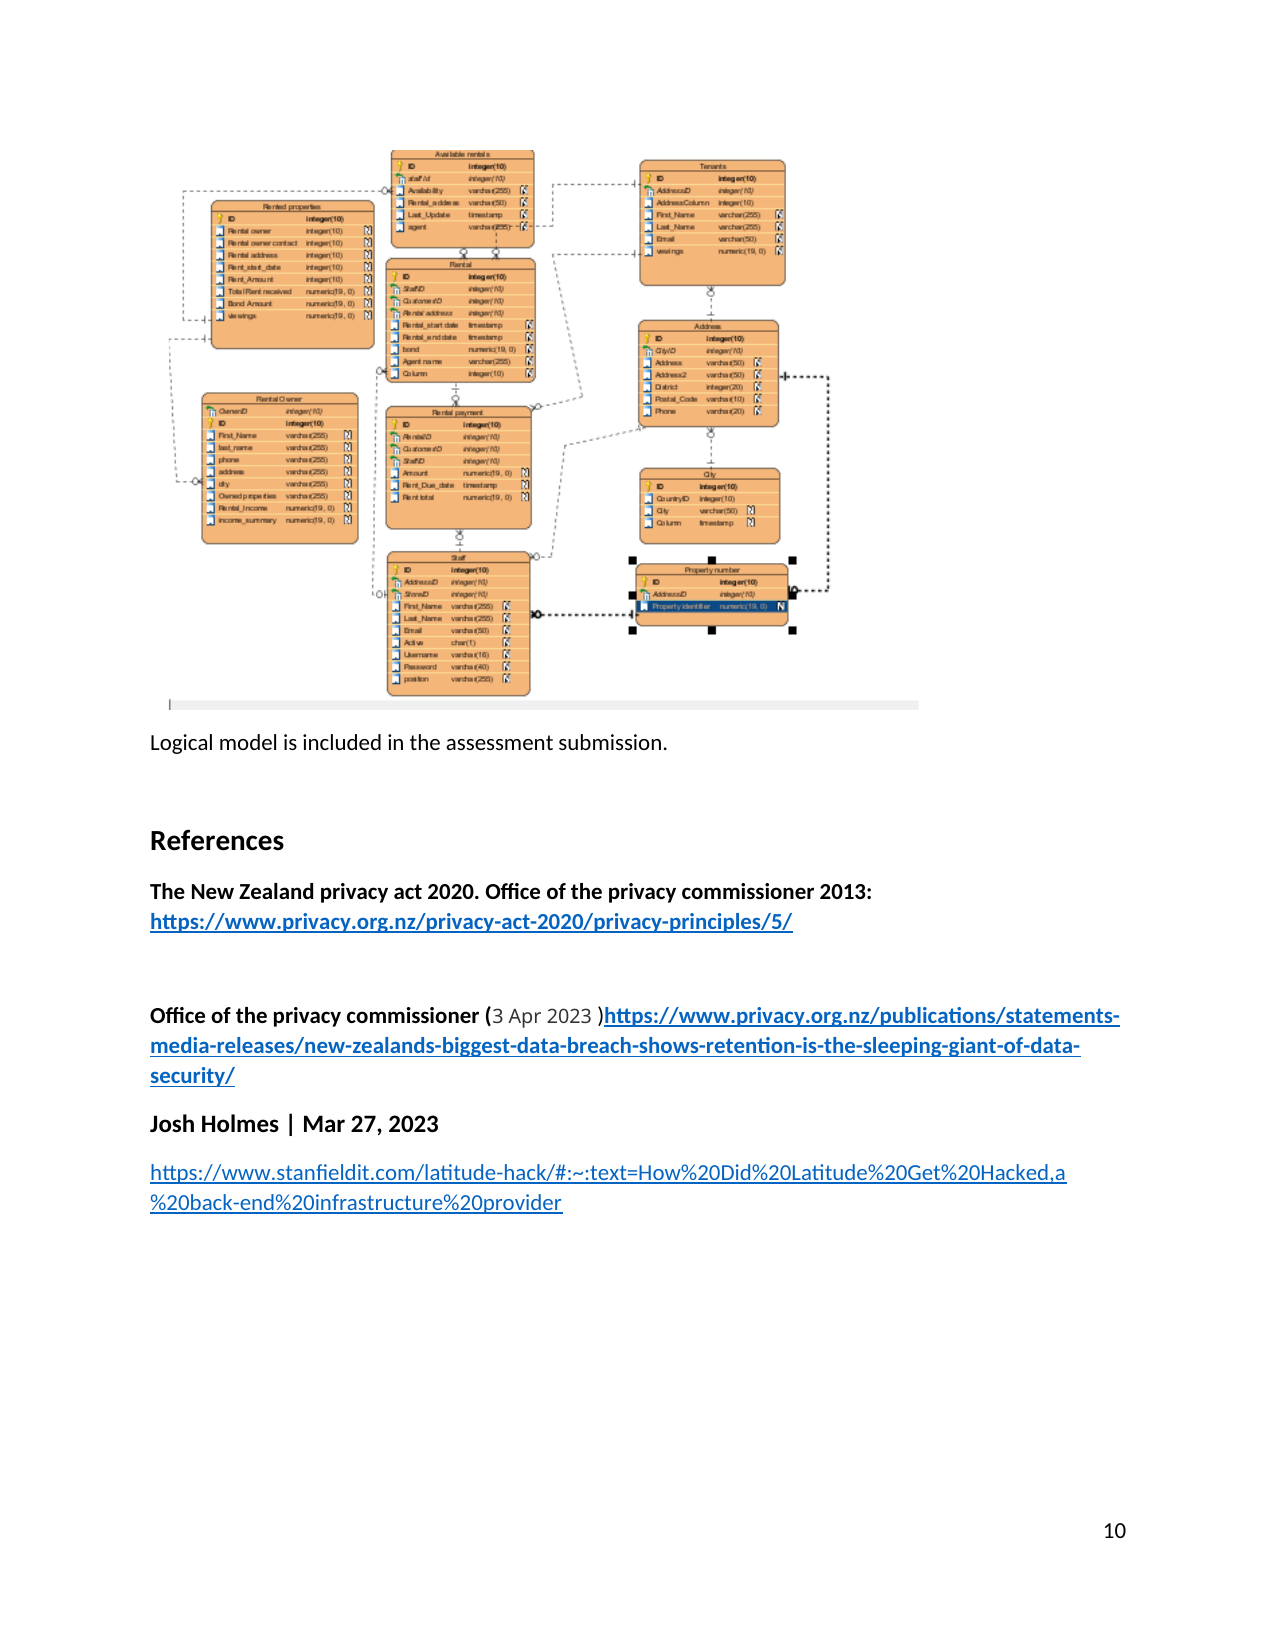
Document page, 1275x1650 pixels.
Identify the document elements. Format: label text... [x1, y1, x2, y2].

text Office of the privacy commissioner (3 Apr 2023 )https://www.privacy.org.nz/publications/statements-media-releases/new-zealands-biggest-data-breach-shows-retention-is-the-sleeping-giant-of-data-security/ [150, 1001, 1125, 1089]
text https://www.stanfieldit.com/latitude-hack/#:~:text=How%20Did%20Latitude%20Get%20Hacked,a%20back-end%20infrastructure%20provider [150, 1158, 1125, 1216]
text Logical model is included in the assessment submission. [150, 728, 1125, 756]
text References [150, 822, 1125, 858]
text Josh Holmes | Mar 27, 2023 [150, 1108, 1125, 1139]
text The New Zealand privacy act 2020. Office of the privacy commissioner 2013: https://www.privacy.org.nz/privacy-act-2020/privacy-principles/5/ [150, 877, 1125, 935]
